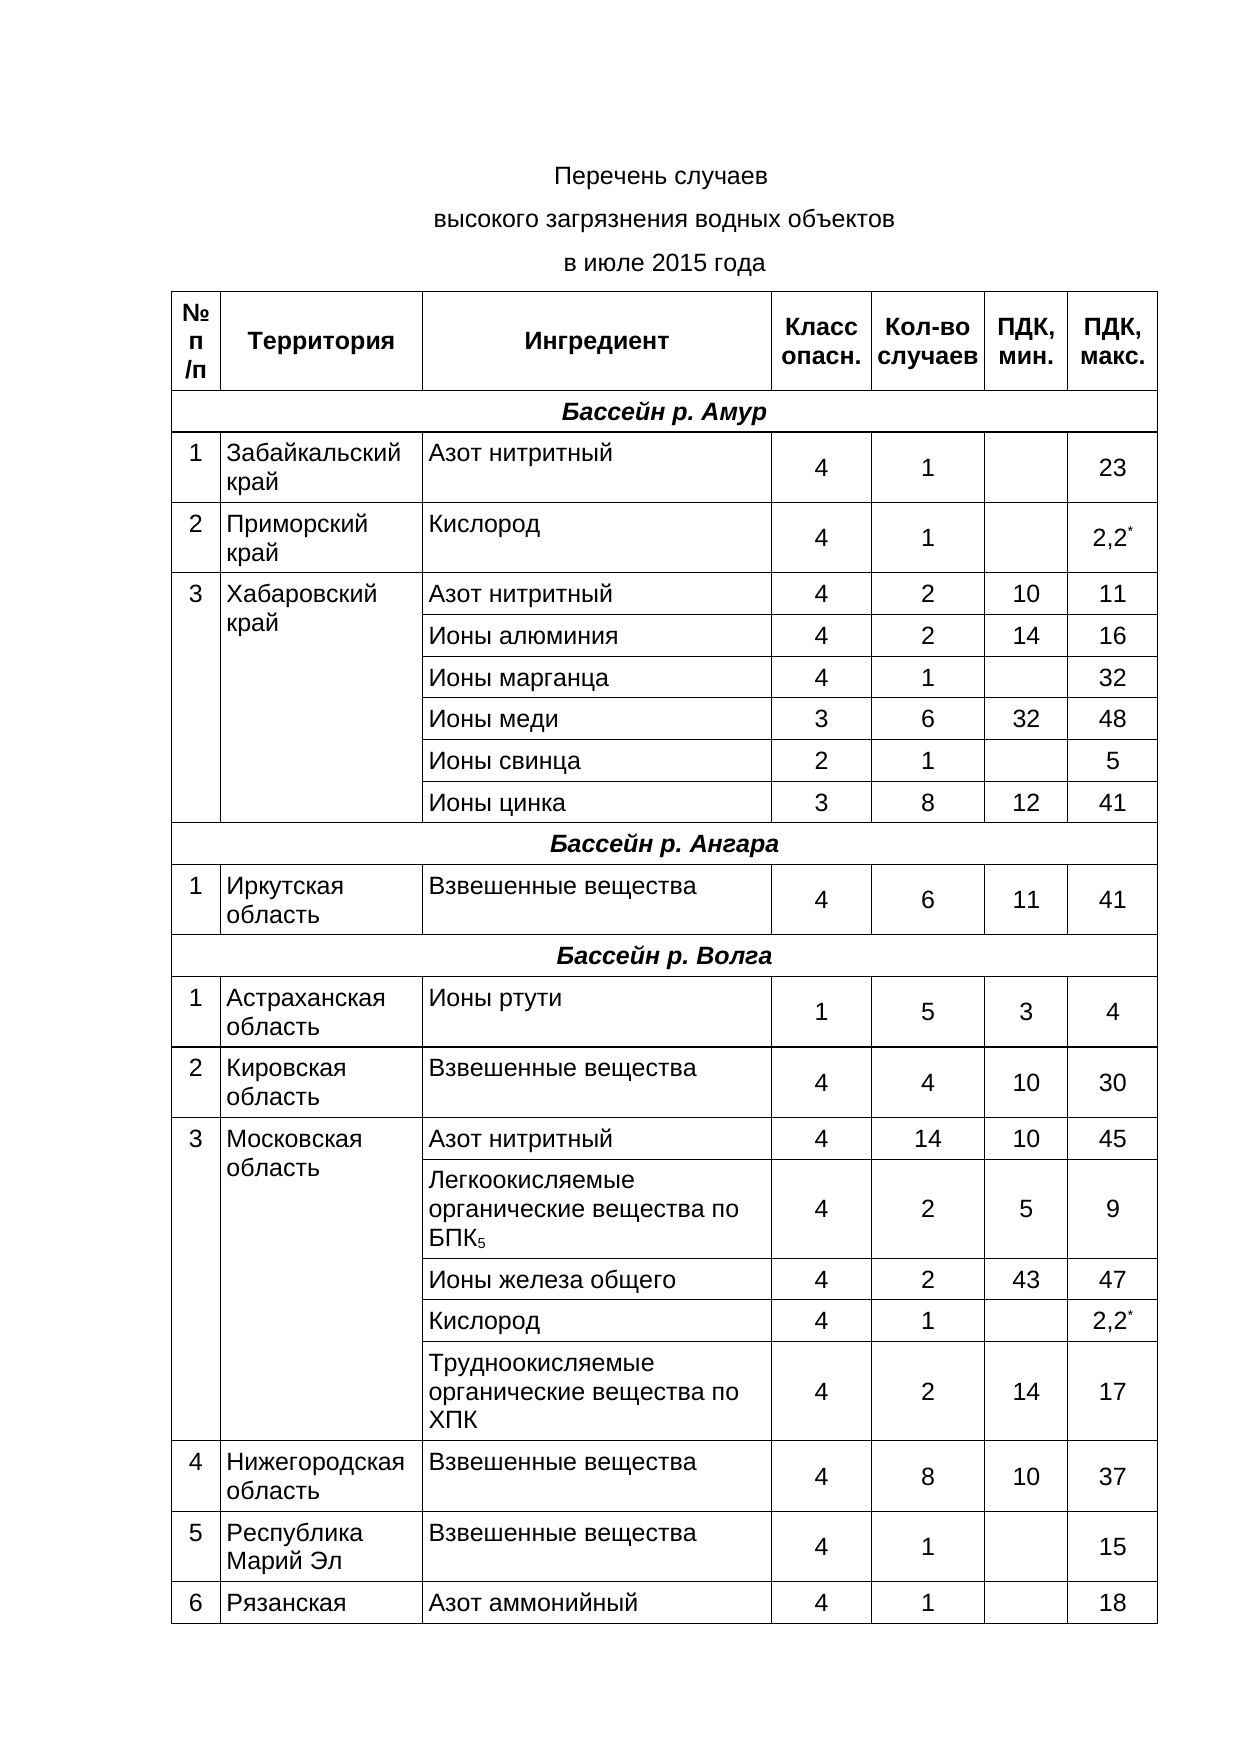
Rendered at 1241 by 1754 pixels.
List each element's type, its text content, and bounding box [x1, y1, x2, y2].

table_header Территория [221, 292, 422, 390]
table_cell 3 [772, 782, 871, 822]
table_cell 2 [872, 1342, 984, 1440]
table_cell Ионы ртути [423, 977, 771, 1046]
table_cell 5 [172, 1512, 220, 1581]
table_cell Взвешенные вещества [423, 1441, 771, 1511]
table_cell 14 [985, 1342, 1067, 1440]
table_cell 3 [172, 573, 220, 822]
table_cell Хабаровский край [221, 573, 422, 822]
table_cell Ионы марганца [423, 657, 771, 697]
table_header ПДК, макс. [1068, 292, 1157, 390]
table_cell [985, 1512, 1067, 1581]
table_cell [985, 1582, 1067, 1623]
table_cell 23 [1068, 433, 1157, 502]
table_cell Азот нитритный [423, 433, 771, 502]
table_cell 9 [1068, 1160, 1157, 1258]
table_cell 4 [772, 1048, 871, 1117]
table_cell 8 [872, 1441, 984, 1511]
table_cell 4 [772, 1582, 871, 1623]
table_cell Легкоокисляемые органические вещества по БПК5 [423, 1160, 771, 1258]
table_cell Ионы свинца [423, 740, 771, 781]
table_cell 2 [872, 1259, 984, 1299]
table_cell Азот нитритный [423, 1118, 771, 1158]
table_cell 2 [872, 1160, 984, 1258]
table_cell 10 [985, 1441, 1067, 1511]
table_cell [985, 433, 1067, 502]
table_cell Кировская область [221, 1048, 422, 1117]
table_cell 14 [872, 1118, 984, 1158]
table_cell 4 [772, 657, 871, 697]
table_cell Забайкальский край [221, 433, 422, 502]
table_cell 37 [1068, 1441, 1157, 1511]
table_cell 1 [172, 433, 220, 502]
table_cell 6 [872, 698, 984, 739]
table_cell 4 [772, 1342, 871, 1440]
table_cell Республика Марий Эл [221, 1512, 422, 1581]
table_cell Иркутская область [221, 865, 422, 934]
table_cell Московская область [221, 1118, 422, 1440]
table_cell Бассейн р. Амур [172, 391, 1157, 431]
table_cell 4 [772, 573, 871, 614]
table_cell Ионы цинка [423, 782, 771, 822]
table_cell 11 [985, 865, 1067, 934]
table_cell 1 [872, 657, 984, 697]
table_cell Астраханская область [221, 977, 422, 1046]
table_cell 10 [985, 1048, 1067, 1117]
table_cell 1 [872, 1582, 984, 1623]
table_cell 3 [772, 698, 871, 739]
table_cell 4 [772, 1441, 871, 1511]
table_cell 1 [172, 977, 220, 1046]
table_cell 1 [872, 1512, 984, 1581]
table_cell 4 [872, 1048, 984, 1117]
table_cell 4 [772, 865, 871, 934]
table_cell 17 [1068, 1342, 1157, 1440]
table_cell 2 [172, 503, 220, 572]
table_cell 2 [872, 615, 984, 656]
table_cell 4 [772, 1512, 871, 1581]
table_cell Трудноокисляемые органические вещества по ХПК [423, 1342, 771, 1440]
table_cell 2,2* [1068, 503, 1157, 572]
table_cell Ионы железа общего [423, 1259, 771, 1299]
table_cell 1 [872, 1300, 984, 1341]
table_cell Кислород [423, 503, 771, 572]
table_cell 15 [1068, 1512, 1157, 1581]
table_cell Ионы меди [423, 698, 771, 739]
table_cell 3 [985, 977, 1067, 1046]
table_cell 1 [872, 740, 984, 781]
table_cell 4 [1068, 977, 1157, 1046]
table_cell 2,2* [1068, 1300, 1157, 1341]
table_cell [985, 1300, 1067, 1341]
table_cell 16 [1068, 615, 1157, 656]
table_cell 1 [872, 503, 984, 572]
table_cell 5 [872, 977, 984, 1046]
table_cell 4 [772, 1118, 871, 1158]
table_cell Бассейн р. Ангара [172, 823, 1157, 864]
table_cell 3 [172, 1118, 220, 1440]
table_cell Взвешенные вещества [423, 1512, 771, 1581]
table_cell 6 [172, 1582, 220, 1623]
table_cell 4 [772, 433, 871, 502]
table_cell 2 [172, 1048, 220, 1117]
table_cell [985, 740, 1067, 781]
table_cell 47 [1068, 1259, 1157, 1299]
table_cell Приморский край [221, 503, 422, 572]
table_cell 11 [1068, 573, 1157, 614]
table_cell 41 [1068, 865, 1157, 934]
table_cell 30 [1068, 1048, 1157, 1117]
table_cell Нижегородская область [221, 1441, 422, 1511]
table_cell Взвешенные вещества [423, 1048, 771, 1117]
table_header Кол-во случаев [872, 292, 984, 390]
table_cell 2 [872, 573, 984, 614]
table_header ПДК, мин. [985, 292, 1067, 390]
table_cell 5 [985, 1160, 1067, 1258]
table_cell 4 [772, 1259, 871, 1299]
table_cell 1 [772, 977, 871, 1046]
table_cell [985, 503, 1067, 572]
table_header Класс опасн. [772, 292, 871, 390]
table_cell 4 [772, 615, 871, 656]
table_cell 48 [1068, 698, 1157, 739]
table_cell 12 [985, 782, 1067, 822]
table_cell [985, 657, 1067, 697]
table_cell 45 [1068, 1118, 1157, 1158]
table_cell Рязанская область [221, 1582, 422, 1623]
table_cell 32 [985, 698, 1067, 739]
table_cell 4 [772, 1160, 871, 1258]
table_cell 8 [872, 782, 984, 822]
table_cell Азот нитритный [423, 573, 771, 614]
table_cell Взвешенные вещества [423, 865, 771, 934]
table_cell 4 [772, 503, 871, 572]
table_cell 43 [985, 1259, 1067, 1299]
table_cell 2 [772, 740, 871, 781]
table_cell 10 [985, 573, 1067, 614]
table_cell 1 [872, 433, 984, 502]
table_cell 10 [985, 1118, 1067, 1158]
table_cell Ионы алюминия [423, 615, 771, 656]
text Перечень случаев высокого загрязнения водных объектов в июле 2015 года [177, 161, 1152, 276]
table_cell 5 [1068, 740, 1157, 781]
table_cell 32 [1068, 657, 1157, 697]
table_cell Азот аммонийный [423, 1582, 771, 1623]
table_header Ингредиент [423, 292, 771, 390]
table_header № п/п [172, 292, 220, 390]
table_cell 1 [172, 865, 220, 934]
table_cell 41 [1068, 782, 1157, 822]
table_cell 4 [172, 1441, 220, 1511]
table_cell 14 [985, 615, 1067, 656]
table_cell Бассейн р. Волга [172, 935, 1157, 976]
table_cell 6 [872, 865, 984, 934]
table_cell 18 [1068, 1582, 1157, 1623]
table_cell Кислород [423, 1300, 771, 1341]
table_cell 4 [772, 1300, 871, 1341]
